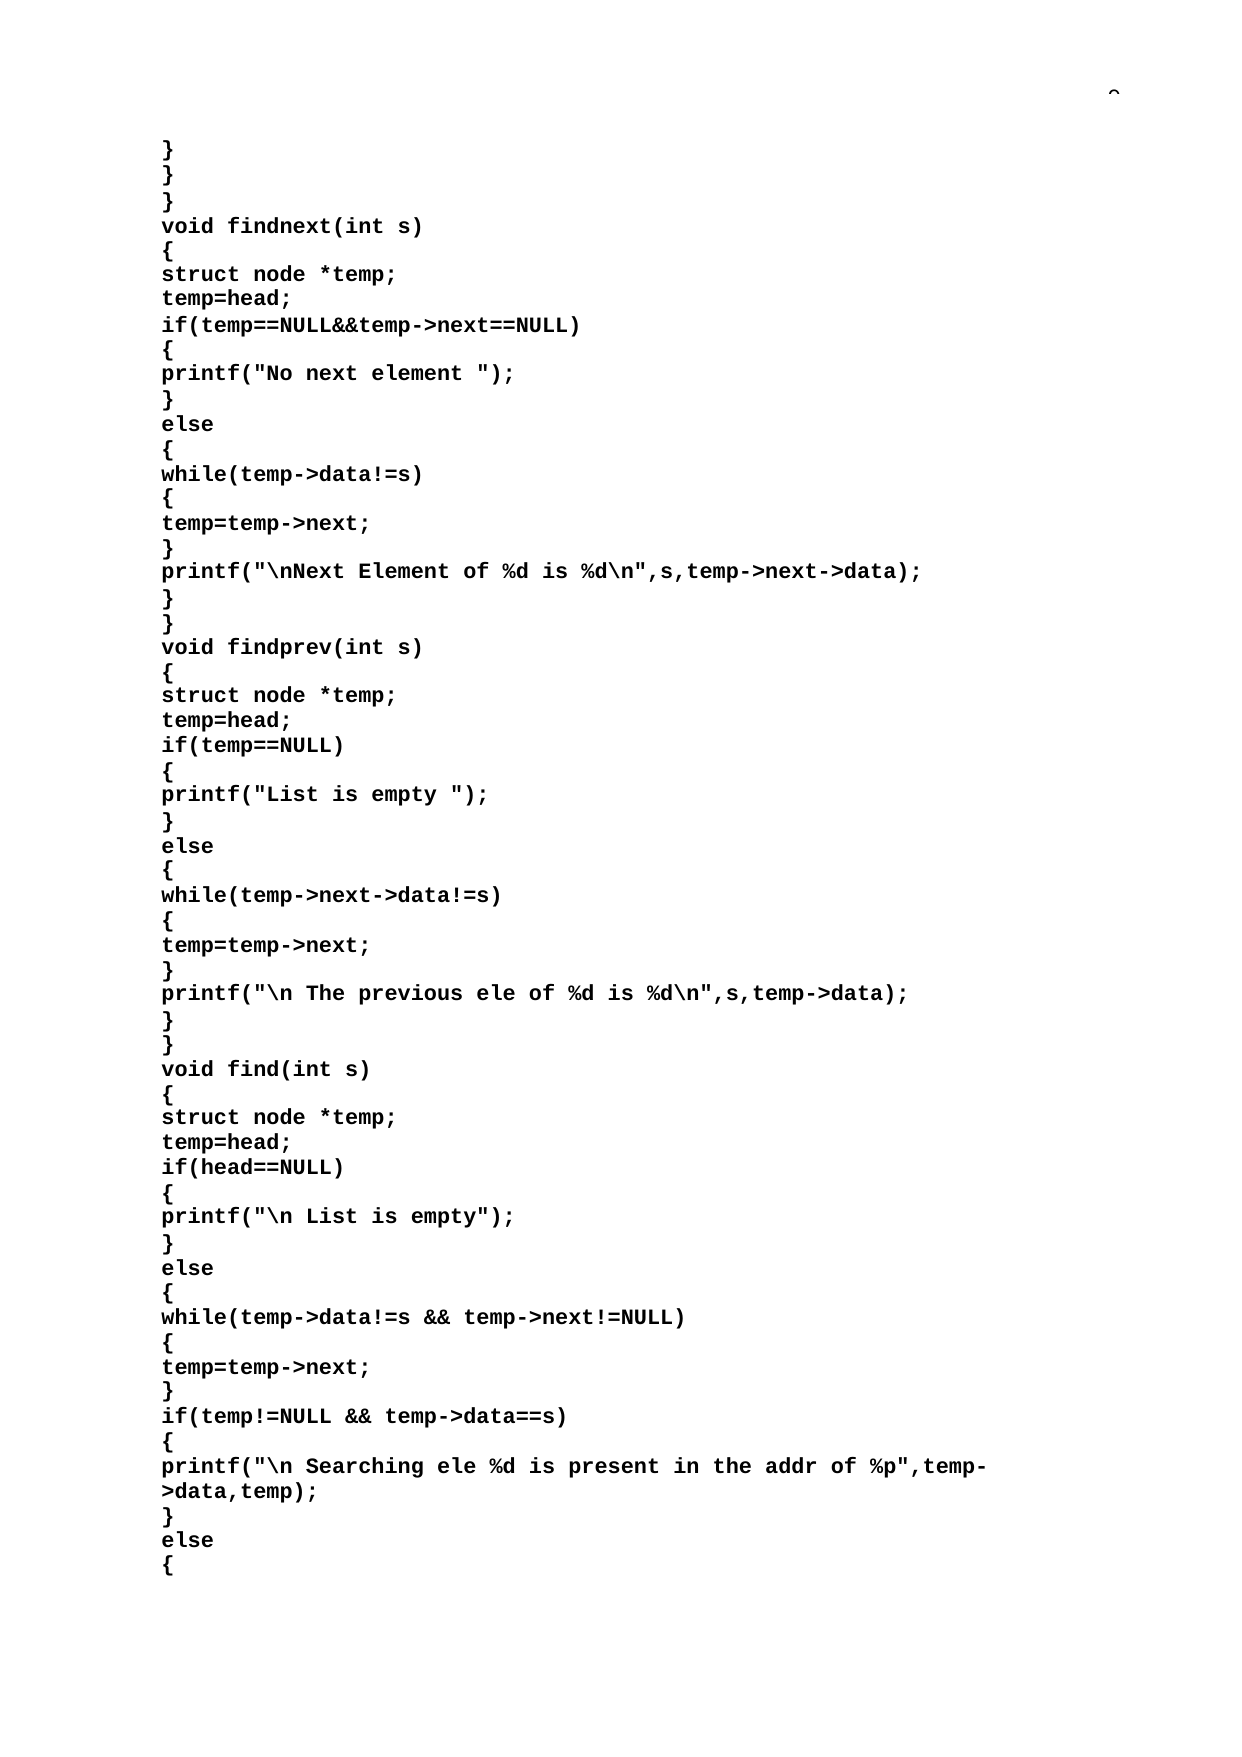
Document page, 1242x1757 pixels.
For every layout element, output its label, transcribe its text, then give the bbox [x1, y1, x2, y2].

text if(temp!=NULL && temp->data==s) [161, 1404, 1162, 1429]
text printf("\n The previous ele of %d is %d\n",s,temp->data); [161, 982, 1162, 1007]
text temp=temp->next; [161, 933, 1162, 957]
text printf("List is empty "); [161, 784, 1162, 808]
text printf("\n List is empty"); [161, 1206, 1162, 1230]
text } [161, 1230, 1162, 1255]
text void findprev(int s) [161, 635, 1162, 660]
text { [161, 436, 1162, 461]
text else [161, 1255, 1162, 1280]
text } [161, 957, 1162, 982]
text { [161, 486, 1162, 511]
text } [161, 809, 1162, 833]
text } [161, 610, 1162, 635]
text } [161, 585, 1162, 610]
text { [161, 759, 1162, 784]
text else [161, 833, 1162, 858]
text void find(int s) [161, 1057, 1162, 1082]
text printf("\nNext Element of %d is %d\n",s,temp->next->data); [161, 560, 1162, 585]
text { [161, 858, 1162, 883]
text else [161, 1528, 1162, 1553]
text { [161, 908, 1162, 933]
text printf("\n Searching ele %d is present in the addr of %p",temp- [161, 1454, 1162, 1478]
text { [161, 1329, 1162, 1354]
text } [161, 163, 1162, 188]
text struct node *temp; temp=head; [161, 263, 400, 312]
text void findnext(int s) [161, 213, 1162, 238]
text struct node *temp; temp=head; if(head==NULL) [161, 1106, 400, 1181]
text } [161, 1007, 1162, 1032]
text } [161, 1032, 1162, 1057]
text { [161, 1553, 1162, 1578]
text { [161, 1429, 1162, 1454]
text while(temp->data!=s && temp->next!=NULL) [161, 1305, 1162, 1329]
text while(temp->data!=s) [161, 461, 1162, 486]
text { [161, 1082, 1162, 1106]
text temp=temp->next; [161, 511, 1162, 536]
text } [161, 139, 1162, 163]
text printf("No next element "); [161, 362, 1162, 387]
text } [161, 188, 1162, 213]
text } [161, 387, 1162, 412]
text else [161, 412, 1162, 436]
text { [161, 337, 1162, 362]
text temp=temp->next; [161, 1354, 1162, 1379]
text { [161, 1181, 1162, 1205]
text struct node *temp; temp=head; if(temp==NULL) [161, 684, 400, 759]
text { [161, 238, 1162, 263]
text { [161, 660, 1162, 684]
text >data,temp); [161, 1478, 1162, 1503]
text { [161, 1280, 1162, 1305]
text while(temp->next->data!=s) [161, 883, 1162, 908]
text } [161, 1379, 1162, 1404]
text } [161, 1503, 1162, 1528]
text } [161, 536, 1162, 560]
text if(temp==NULL&&temp->next==NULL) [161, 312, 1162, 337]
